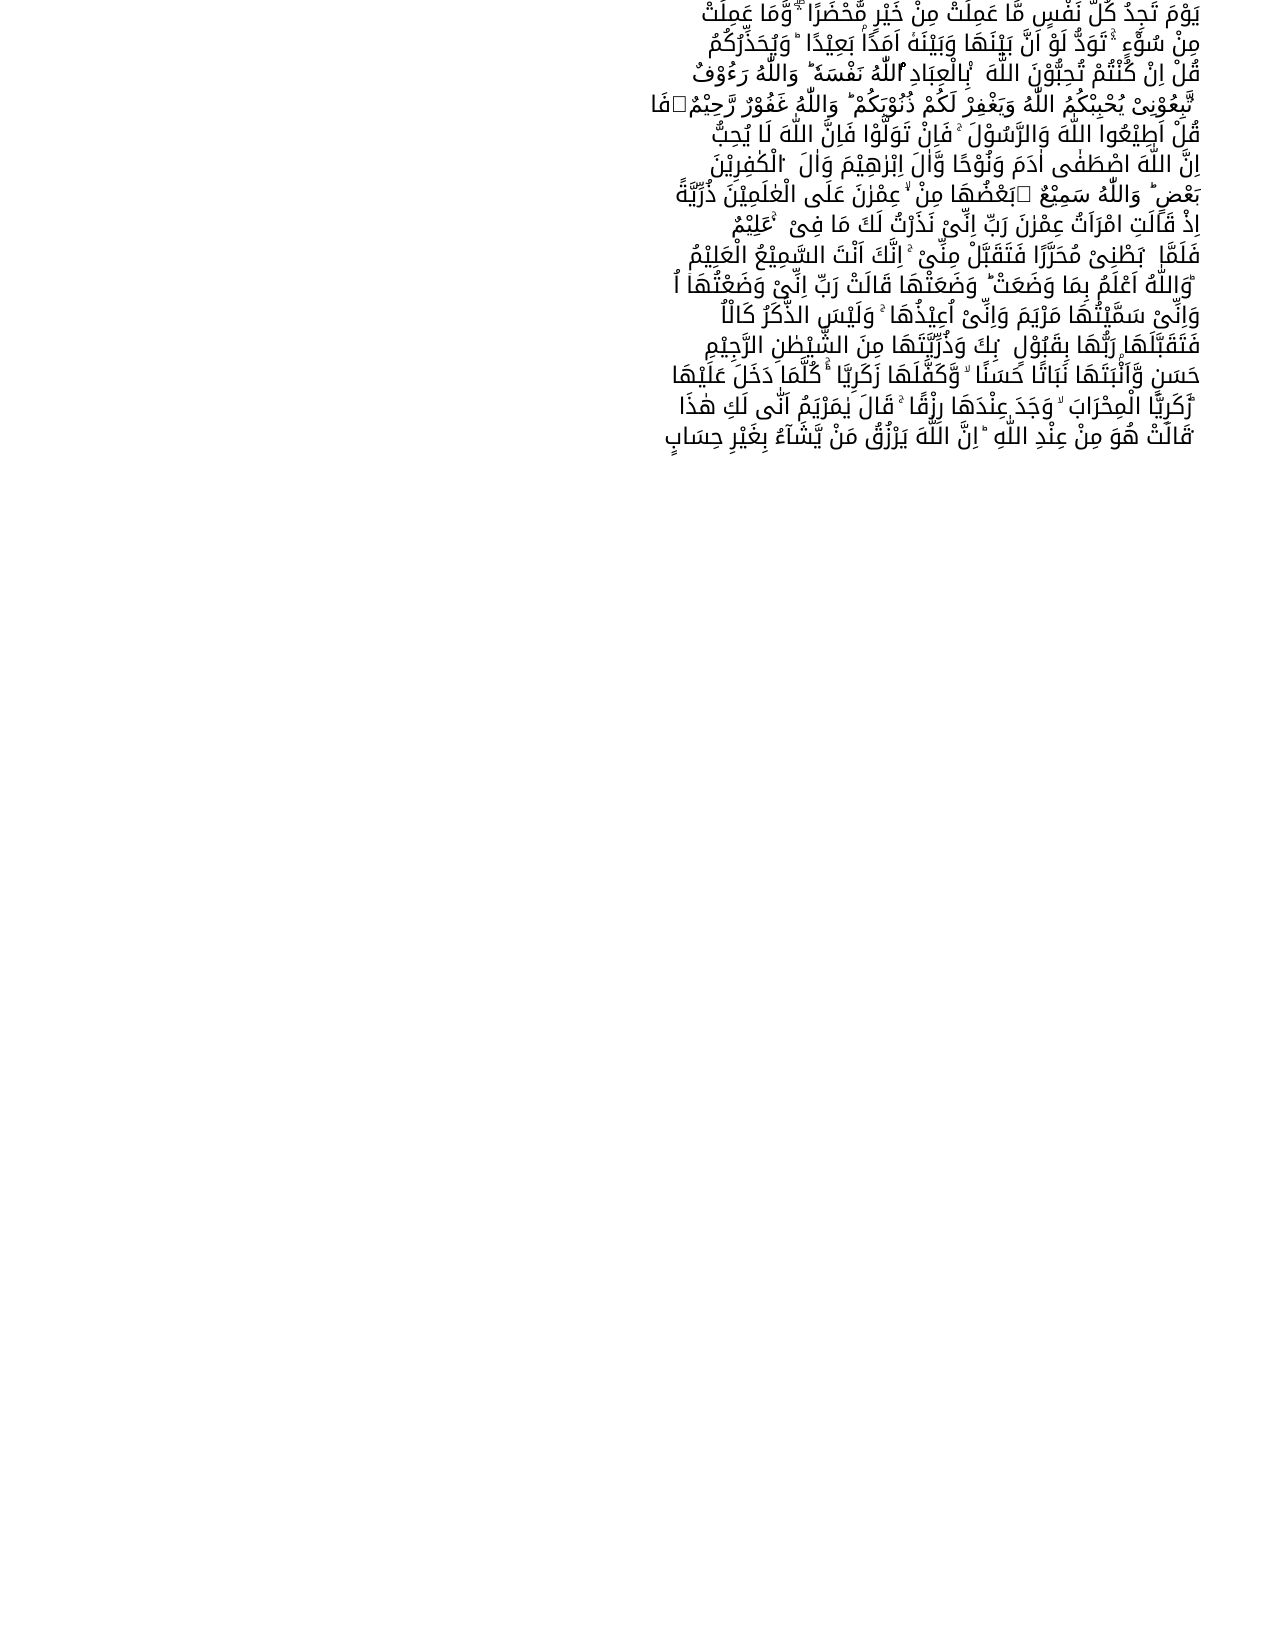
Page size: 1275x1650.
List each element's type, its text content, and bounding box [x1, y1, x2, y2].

text اللّٰهُ نَفْسَهٗ ؕ وَاللّٰهُ رَءُوْفٌۢ بِالْعِبَادِ ۟۠ قُلْ اِنْ كُنْتُمْ تُحِبُّوْنَ اللّٰهَ [75, 60, 1200, 87]
text قَالَتْ هُوَ مِنْ عِنْدِ اللّٰهِ ؕ اِنَّ اللّٰهَ یَرْزُقُ مَنْ یَّشَآءُ بِغَیْرِ حِسَابٍ ۟ [75, 423, 1200, 449]
text حَسَنٍ وَّاَنْۢبَتَهَا نَبَاتًا حَسَنًا ۙ وَّكَفَّلَهَا زَكَرِیَّا ؕۚ كُلَّمَا دَخَلَ عَلَیْهَا [75, 362, 1200, 389]
text مِنْ سُوْٓءٍ ۛۚ تَوَدُّ لَوْ اَنَّ بَیْنَهَا وَبَیْنَهٗۤ اَمَدًاۢ بَعِیْدًا ؕ وَیُحَذِّرُكُمُ [75, 30, 1200, 57]
text زَكَرِیَّا الْمِحْرَابَ ۙ وَجَدَ عِنْدَهَا رِزْقًا ۚ قَالَ یٰمَرْیَمُ اَنّٰی لَكِ هٰذَا ؕ [75, 393, 1200, 419]
text فَاتَّبِعُوْنِیْ یُحْبِبْكُمُ اللّٰهُ وَیَغْفِرْ لَكُمْ ذُنُوْبَكُمْ ؕ وَاللّٰهُ غَفُوْرٌ رَّحِیْمٌ ۟ [75, 91, 1200, 117]
text عِمْرٰنَ عَلَی الْعٰلَمِیْنَ ذُرِّیَّةً ۟ۙ بَعْضُهَا مِنْ بَعْضٍ ؕ وَاللّٰهُ سَمِیْعٌ [75, 181, 1200, 208]
text قُلْ اَطِیْعُوا اللّٰهَ وَالرَّسُوْلَ ۚ فَاِنْ تَوَلَّوْا فَاِنَّ اللّٰهَ لَا یُحِبُّ [75, 121, 1200, 147]
text بَطْنِیْ مُحَرَّرًا فَتَقَبَّلْ مِنِّیْ ۚ اِنَّكَ اَنْتَ السَّمِیْعُ الْعَلِیْمُ ۟ فَلَمَّا [75, 242, 1200, 268]
text بِكَ وَذُرِّیَّتَهَا مِنَ الشَّیْطٰنِ الرَّجِیْمِ ۟ فَتَقَبَّلَهَا رَبُّهَا بِقَبُوْلٍ [75, 332, 1200, 359]
text یَوْمَ تَجِدُ كُلُّ نَفْسٍ مَّا عَمِلَتْ مِنْ خَیْرٍ مُّحْضَرًا ۛۖۚ وَّمَا عَمِلَتْ [75, 0, 1200, 26]
text وَضَعَتْهَا قَالَتْ رَبِّ اِنِّیْ وَضَعْتُهَاۤ اُ ؕ وَاللّٰهُ اَعْلَمُ بِمَا وَضَعَتْ ؕ [75, 272, 1200, 298]
text عَلِیْمٌ ۟ۚ اِذْ قَالَتِ امْرَاَتُ عِمْرٰنَ رَبِّ اِنِّیْ نَذَرْتُ لَكَ مَا فِیْ [75, 211, 1200, 238]
text وَلَیْسَ الذَّكَرُ كَالْاُ ۚ وَاِنِّیْ سَمَّیْتُهَا مَرْیَمَ وَاِنِّیْۤ اُعِیْذُهَا [75, 302, 1200, 328]
text الْكٰفِرِیْنَ ۟ اِنَّ اللّٰهَ اصْطَفٰۤی اٰدَمَ وَنُوْحًا وَّاٰلَ اِبْرٰهِیْمَ وَاٰلَ [75, 151, 1200, 177]
